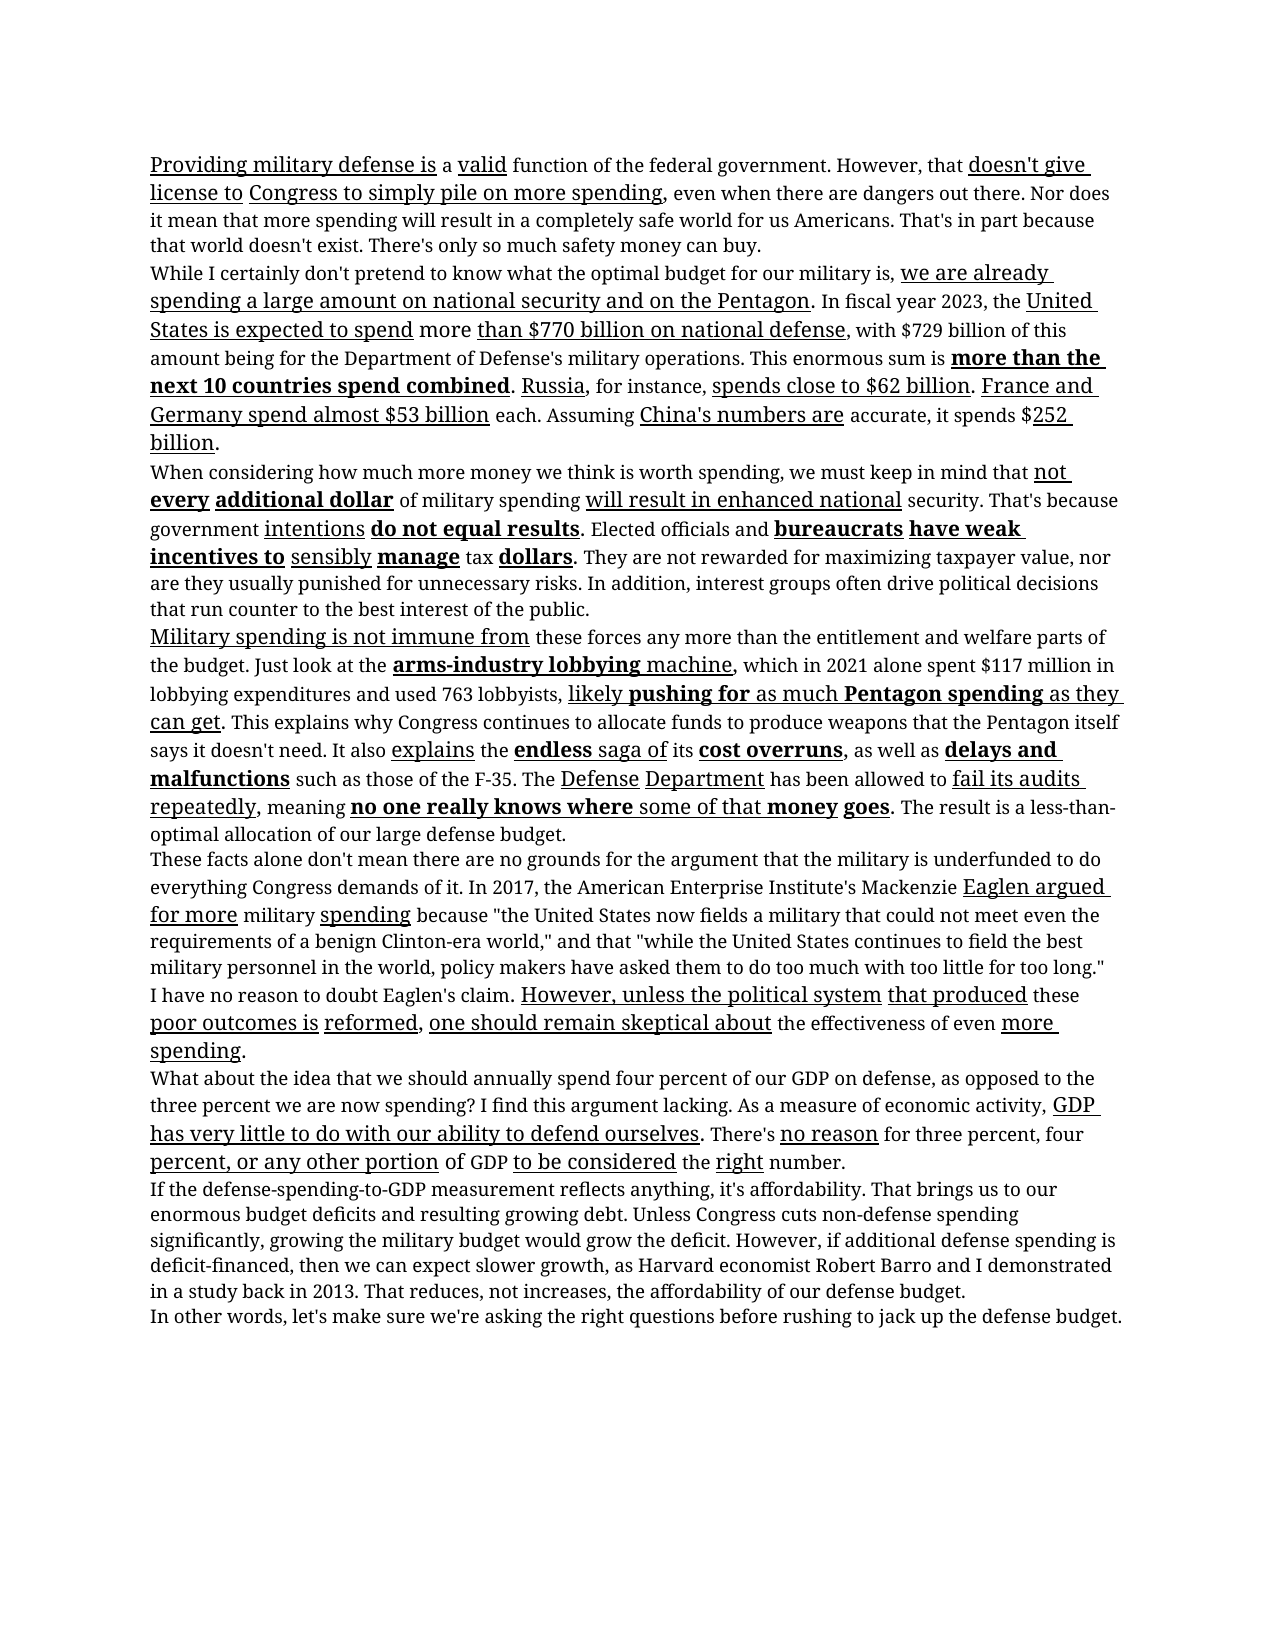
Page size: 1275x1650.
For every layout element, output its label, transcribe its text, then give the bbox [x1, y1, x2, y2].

text While I certainly don't pretend to know what the optimal budget for our military is, we are already spending a large amount on national security and on the Pentagon. In fiscal year 2023, the United States is expected to spend more than $770 billion on national defense, with $729 billion of this amount being for the Department of Defense's military operations. This enormous sum is more than the next 10 countries spend combined. Russia, for instance, spends close to $62 billion. France and Germany spend almost $53 billion each. Assuming China's numbers are accurate, it spends $252 billion. [150, 258, 1125, 457]
text These facts alone don't mean there are no grounds for the argument that the military is underfunded to do everything Congress demands of it. In 2017, the American Enterprise Institute's Mackenzie Eaglen argued for more military spending because "the United States now fields a military that could not meet even the requirements of a benign Clinton-era world," and that "while the United States continues to field the best military personnel in the world, policy makers have asked them to do too much with too little for too long." [150, 846, 1125, 980]
text In other words, let's make sure we're asking the right questions before rushing to jack up the defense budget. [150, 1303, 1125, 1329]
text I have no reason to doubt Eaglen's claim. However, unless the political system that produced these poor outcomes is reformed, one should remain skeptical about the effectiveness of even more spending. [150, 980, 1125, 1065]
text Military spending is not immune from these forces any more than the entitlement and welfare parts of the budget. Just look at the arms-industry lobbying machine, which in 2021 alone spent $117 million in lobbying expenditures and used 763 lobbyists, likely pushing for as much Pentagon spending as they can get. This explains why Congress continues to allocate funds to produce weapons that the Pentagon itself says it doesn't need. It also explains the endless saga of its cost overruns, as well as delays and malfunctions such as those of the F-35. The Defense Department has been allowed to fail its audits repeatedly, meaning no one really knows where some of that money goes. The result is a less-than-optimal allocation of our large defense budget. [150, 622, 1125, 846]
text Providing military defense is a valid function of the federal government. However, that doesn't give license to Congress to simply pile on more spending, even when there are dangers out there. Nor does it mean that more spending will result in a completely safe world for us Americans. That's in part because that world doesn't exist. There's only so much safety money can buy. [150, 150, 1125, 258]
text If the defense-spending-to-GDP measurement reflects anything, it's affordability. That brings us to our enormous budget deficits and resulting growing debt. Unless Congress cuts non-defense spending significantly, growing the military budget would grow the deficit. However, if additional defense spending is deficit-financed, then we can expect slower growth, as Harvard economist Robert Barro and I demonstrated in a study back in 2013. That reduces, not increases, the affordability of our defense budget. [150, 1176, 1125, 1303]
text When considering how much more money we think is worth spending, we must keep in mind that not every additional dollar of military spending will result in enhanced national security. That's because government intentions do not equal results. Elected officials and bureaucrats have weak incentives to sensibly manage tax dollars. They are not rewarded for maximizing taxpayer value, nor are they usually punished for unnecessary risks. In addition, interest groups often drive political decisions that run counter to the best interest of the public. [150, 457, 1125, 622]
text What about the idea that we should annually spend four percent of our GDP on defense, as opposed to the three percent we are now spending? I find this argument lacking. As a measure of economic activity, GDP has very little to do with our ability to defend ourselves. There's no reason for three percent, four percent, or any other portion of GDP to be considered the right number. [150, 1065, 1125, 1176]
